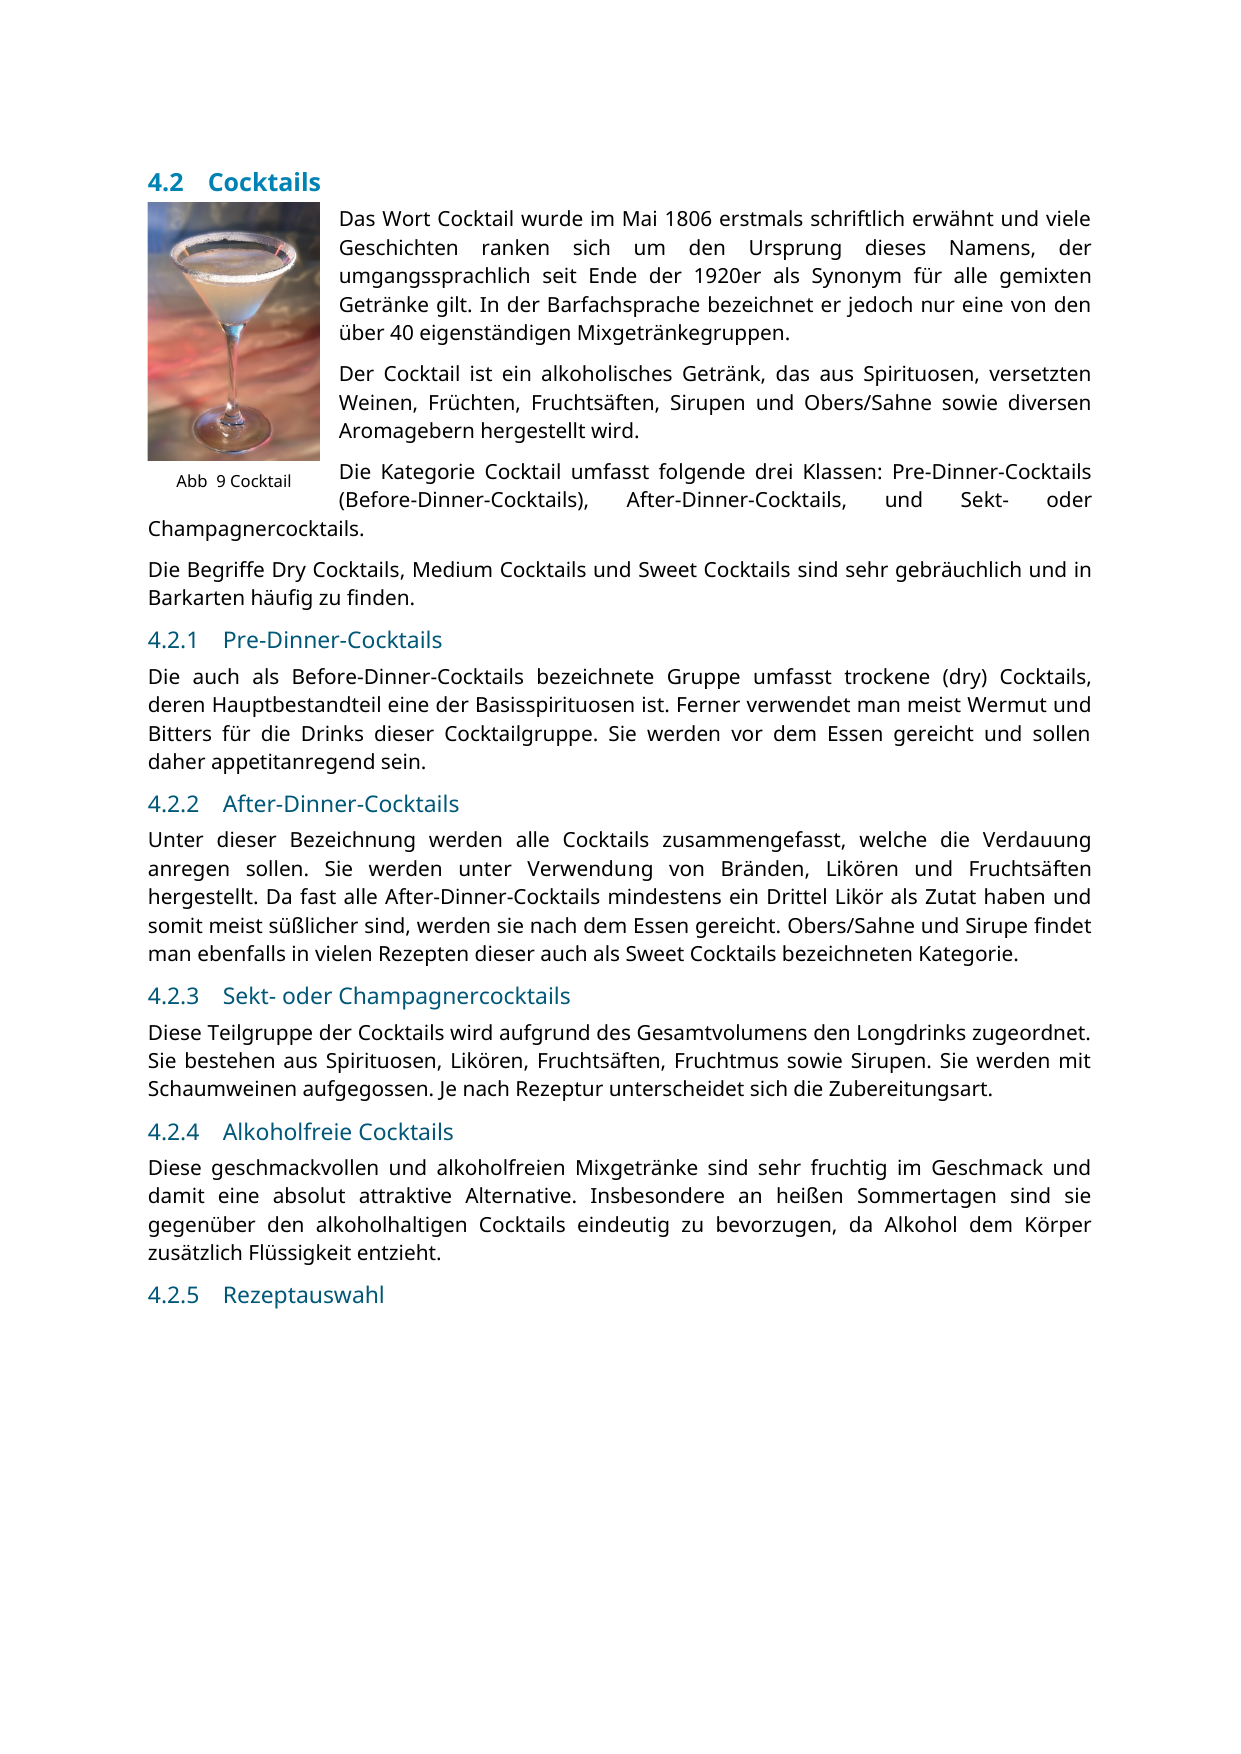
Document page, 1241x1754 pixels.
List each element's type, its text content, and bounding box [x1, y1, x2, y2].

text Unter dieser Bezeichnung werden alle Cocktails zusammengefasst, welche die Verdauung anregen sollen. Sie werden unter Verwendung von Bränden, Likören und Fruchtsäften hergestellt. Da fast alle After-Dinner-Cocktails mindestens ein Drittel Likör als Zutat haben und somit meist süßlicher sind, werden sie nach dem Essen gereicht. Obers/Sahne und Sirupe findet man ebenfalls in vielen Rezepten dieser auch als Sweet Cocktails bezeichneten Kategorie. [148, 826, 1093, 968]
subtitle Pre-Dinner-Cocktails [148, 624, 1093, 656]
subtitle Cocktails [148, 164, 1093, 198]
subtitle Rezeptauswahl [148, 1279, 1093, 1311]
text Das Wort Cocktail wurde im Mai 1806 erstmals schriftlich erwähnt und viele Geschichten ranken sich um den Ursprung dieses Namens, der umgangssprachlich seit Ende der 1920er als Synonym für alle gemixten Getränke gilt. In der Barfachsprache bezeichnet er jedoch nur eine von den über 40 eigenständigen Mixgetränkegruppen. [320, 204, 1093, 347]
picture [147, 202, 320, 461]
text Diese geschmackvollen und alkoholfreien Mixgetränke sind sehr fruchtig im Geschmack und damit eine absolut attraktive Alternative. Insbesondere an heißen Sommertagen sind sie gegenüber den alkoholhaltigen Cocktails eindeutig zu bevorzugen, da Alkohol dem Körper zusätzlich Flüssigkeit entzieht. [148, 1153, 1093, 1267]
subtitle Sekt- oder Champagnercocktails [148, 980, 1093, 1011]
text Die Kategorie Cocktail umfasst folgende drei Klassen: Pre-Dinner-Cocktails (Before-Dinner-Cocktails), After-Dinner-Cocktails, und Sekt- oder Champagnercocktails. [148, 457, 1093, 542]
text Die auch als Before-Dinner-Cocktails bezeichnete Gruppe umfasst trockene (dry) Cocktails, deren Hauptbestandteil eine der Basisspirituosen ist. Ferner verwendet man meist Wermut und Bitters für die Drinks dieser Cocktailgruppe. Sie werden vor dem Essen gereicht und sollen daher appetitanregend sein. [148, 662, 1093, 776]
subtitle Alkoholfreie Cocktails [148, 1116, 1093, 1147]
subtitle After-Dinner-Cocktails [148, 788, 1093, 819]
text Diese Teilgruppe der Cocktails wird aufgrund des Gesamtvolumens den Longdrinks zugeordnet. Sie bestehen aus Spirituosen, Likören, Fruchtsäften, Fruchtmus sowie Sirupen. Sie werden mit Schaumweinen aufgegossen. Je nach Rezeptur unterscheidet sich die Zubereitungsart. [148, 1018, 1093, 1103]
text Die Begriffe Dry Cocktails, Medium Cocktails und Sweet Cocktails sind sehr gebräuchlich und in Barkarten häufig zu finden. [148, 555, 1093, 612]
text Der Cocktail ist ein alkoholisches Getränk, das aus Spirituosen, versetzten Weinen, Früchten, Fruchtsäften, Sirupen und Obers/Sahne sowie diversen Aromagebern hergestellt wird. [320, 359, 1093, 444]
